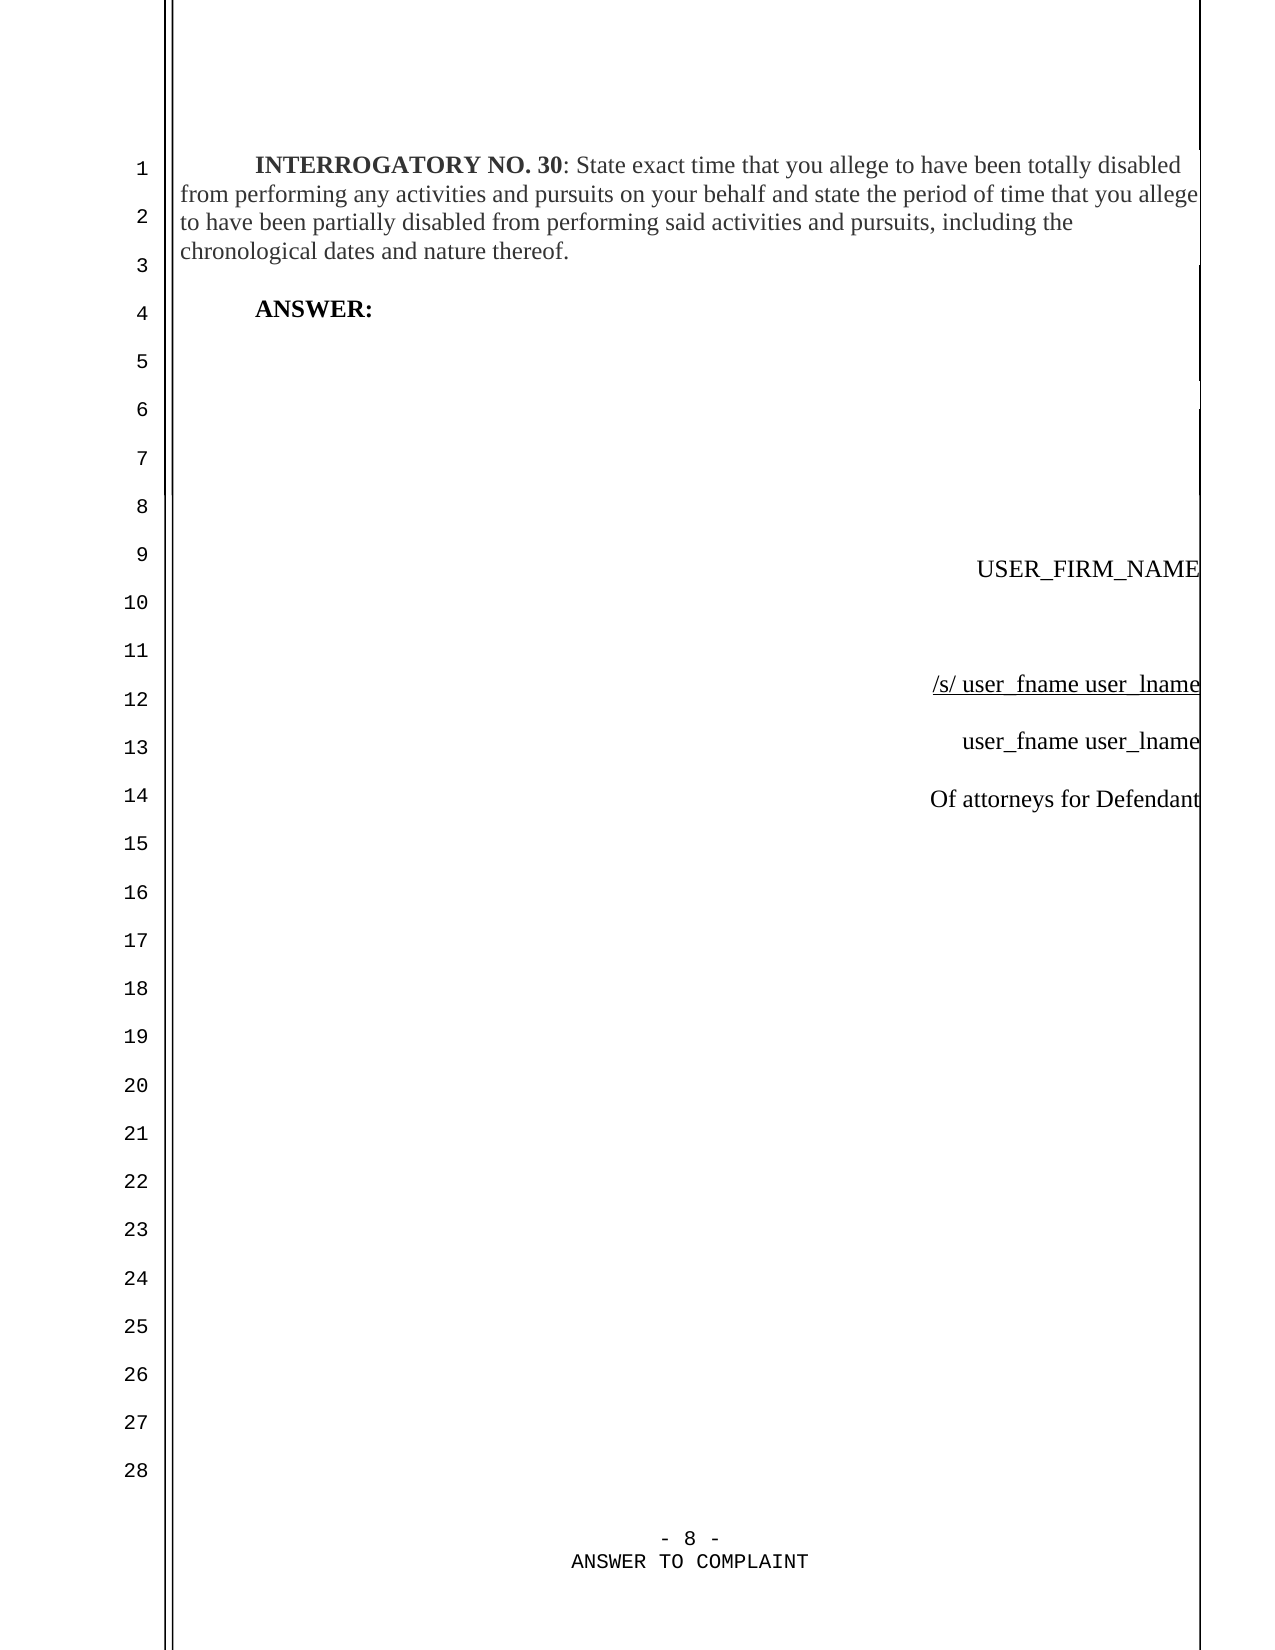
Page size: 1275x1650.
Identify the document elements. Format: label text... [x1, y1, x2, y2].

text USER_FIRM_NAME [180, 554, 1200, 582]
text Of attorneys for Defendant [180, 784, 1200, 812]
text /s/ user_fname user_lname [180, 669, 1200, 697]
text user_fname user_lname [180, 726, 1200, 755]
text INTERROGATORY NO. 30: State exact time that you allege to have been totally disabled from performing any activities and pursuits on your behalf and state the period of time that you allege to have been partially disabled from performing said activities and pursuits, including the chronological dates and nature thereof. [180, 150, 1200, 265]
text ANSWER: [180, 294, 1200, 323]
